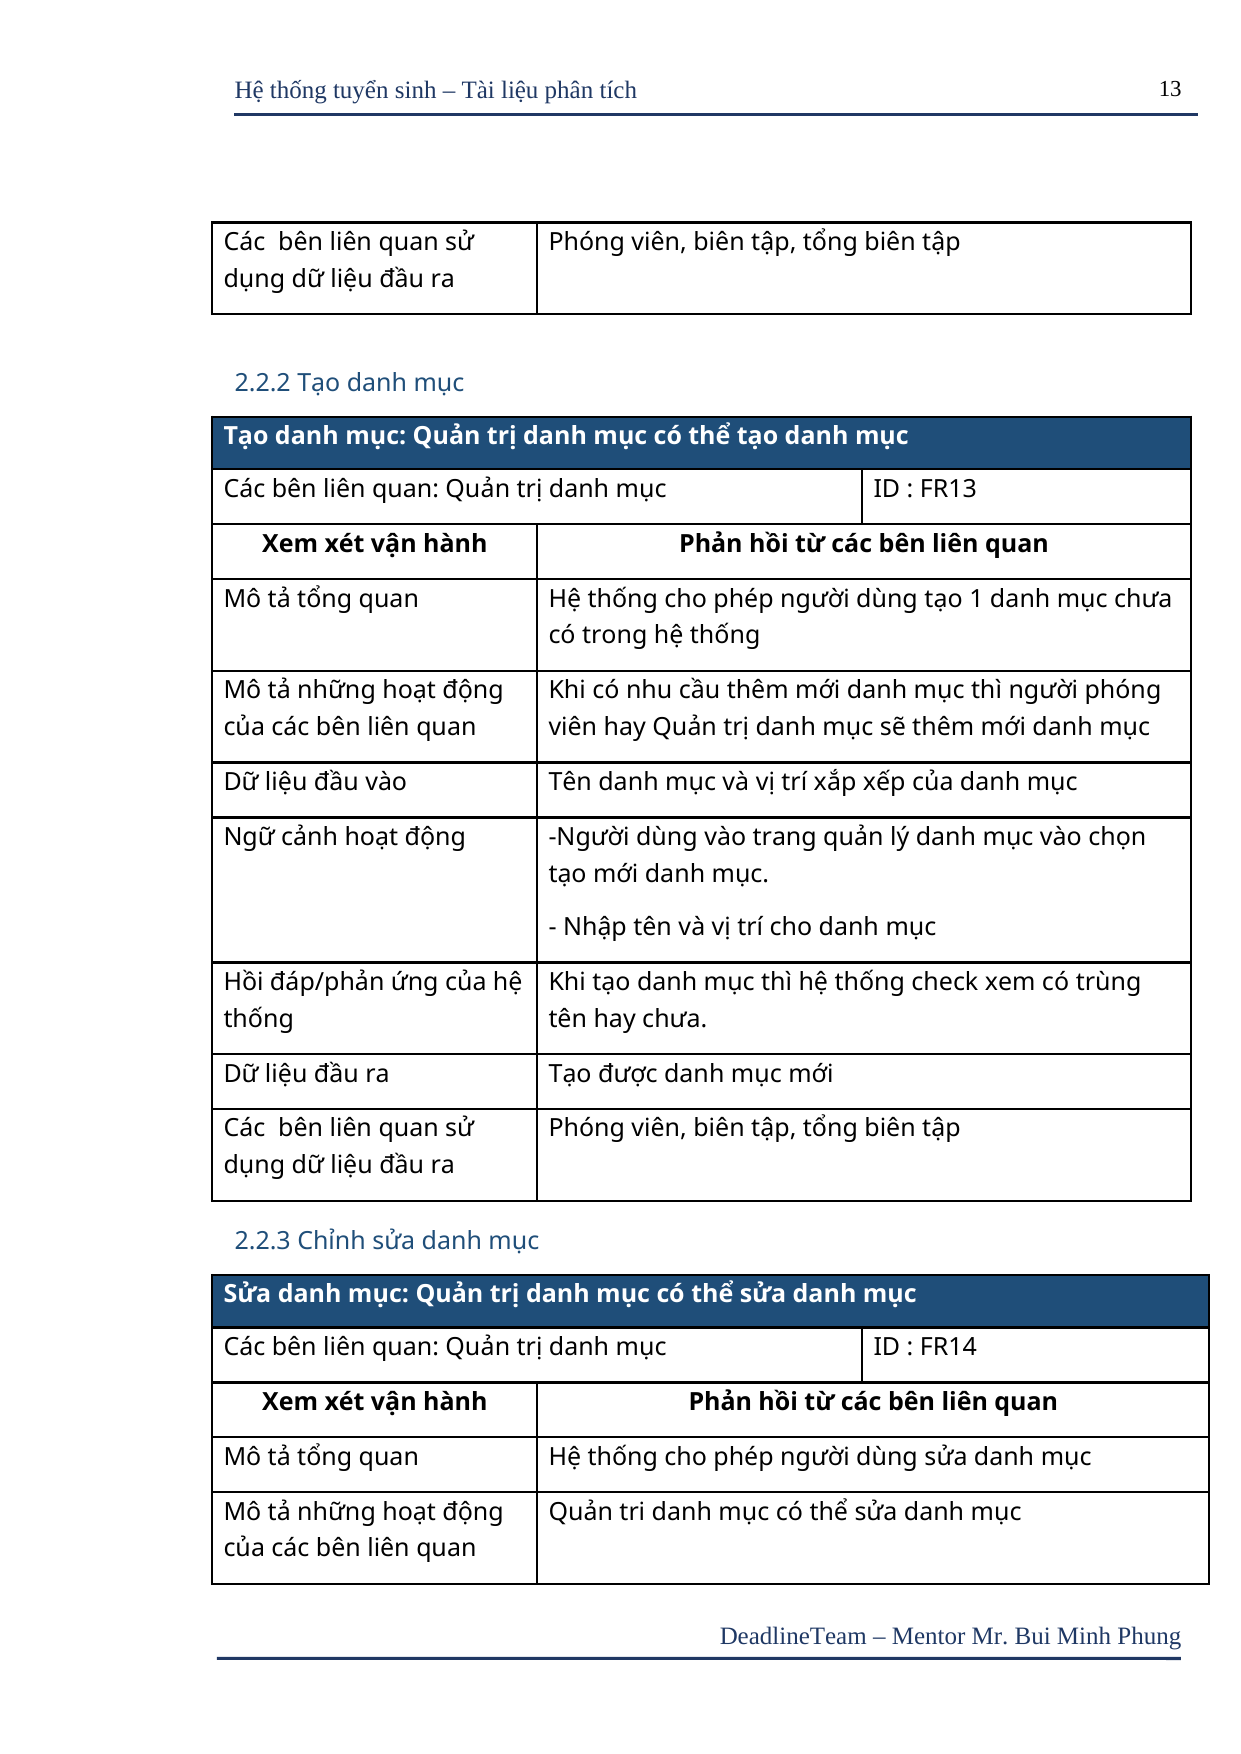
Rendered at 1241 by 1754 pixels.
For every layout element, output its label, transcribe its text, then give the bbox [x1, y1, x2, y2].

table_cell Các bên liên quan sử dụng dữ liệu đầu ra [213, 1110, 536, 1200]
table_cell Mô tả những hoạt động của các bên liên quan [213, 1493, 536, 1583]
table_header Sửa danh mục: Quản trị danh mục có thể sửa danh mục [213, 1276, 1208, 1326]
table_cell Mô tả những hoạt động của các bên liên quan [213, 672, 536, 761]
table_cell Xem xét vận hành [213, 1384, 536, 1436]
table_cell Các bên liên quan: Quản trị danh mục [213, 470, 861, 523]
table_cell Phản hồi từ các bên liên quan [538, 1384, 1208, 1436]
table_cell Khi tạo danh mục thì hệ thống check xem có trùng tên hay chưa. [538, 964, 1190, 1053]
table_cell Mô tả tổng quan [213, 580, 536, 670]
table_cell Khi có nhu cầu thêm mới danh mục thì người phóng viên hay Quản trị danh mục sẽ thêm mới danh mục [538, 672, 1190, 761]
subtitle 2.2.3 Chỉnh sửa danh mục [234, 1223, 1181, 1257]
table_cell Mô tả tổng quan [213, 1438, 536, 1491]
table_cell Tên danh mục và vị trí xắp xếp của danh mục [538, 764, 1190, 816]
table_cell Hệ thống cho phép người dùng tạo 1 danh mục chưa có trong hệ thống [538, 580, 1190, 670]
table_cell -Người dùng vào trang quản lý danh mục vào chọn tạo mới danh mục. - Nhập tên và vị trí cho danh mục [538, 819, 1190, 961]
table_cell Xem xét vận hành [213, 525, 536, 578]
table_cell Hồi đáp/phản ứng của hệ thống [213, 964, 536, 1053]
table_cell Tạo được danh mục mới [538, 1055, 1190, 1108]
table_cell Ngữ cảnh hoạt động [213, 819, 536, 961]
table_cell Dữ liệu đầu vào [213, 764, 536, 816]
subtitle 2.2.2 Tạo danh mục [234, 364, 1181, 398]
table_cell Hệ thống cho phép người dùng sửa danh mục [538, 1438, 1208, 1491]
table_cell ID : FR13 [863, 470, 1190, 523]
table_cell Các bên liên quan: Quản trị danh mục [213, 1329, 861, 1381]
table_cell Các bên liên quan sử dụng dữ liệu đầu ra [213, 224, 536, 313]
table_header Tạo danh mục: Quản trị danh mục có thể tạo danh mục [213, 418, 1190, 468]
table_cell Dữ liệu đầu ra [213, 1055, 536, 1108]
table_cell Phóng viên, biên tập, tổng biên tập [538, 1110, 1190, 1200]
table_cell Phản hồi từ các bên liên quan [538, 525, 1190, 578]
table_cell Quản tri danh mục có thể sửa danh mục [538, 1493, 1208, 1583]
table_cell ID : FR14 [863, 1329, 1208, 1381]
table_cell Phóng viên, biên tập, tổng biên tập [538, 224, 1190, 313]
